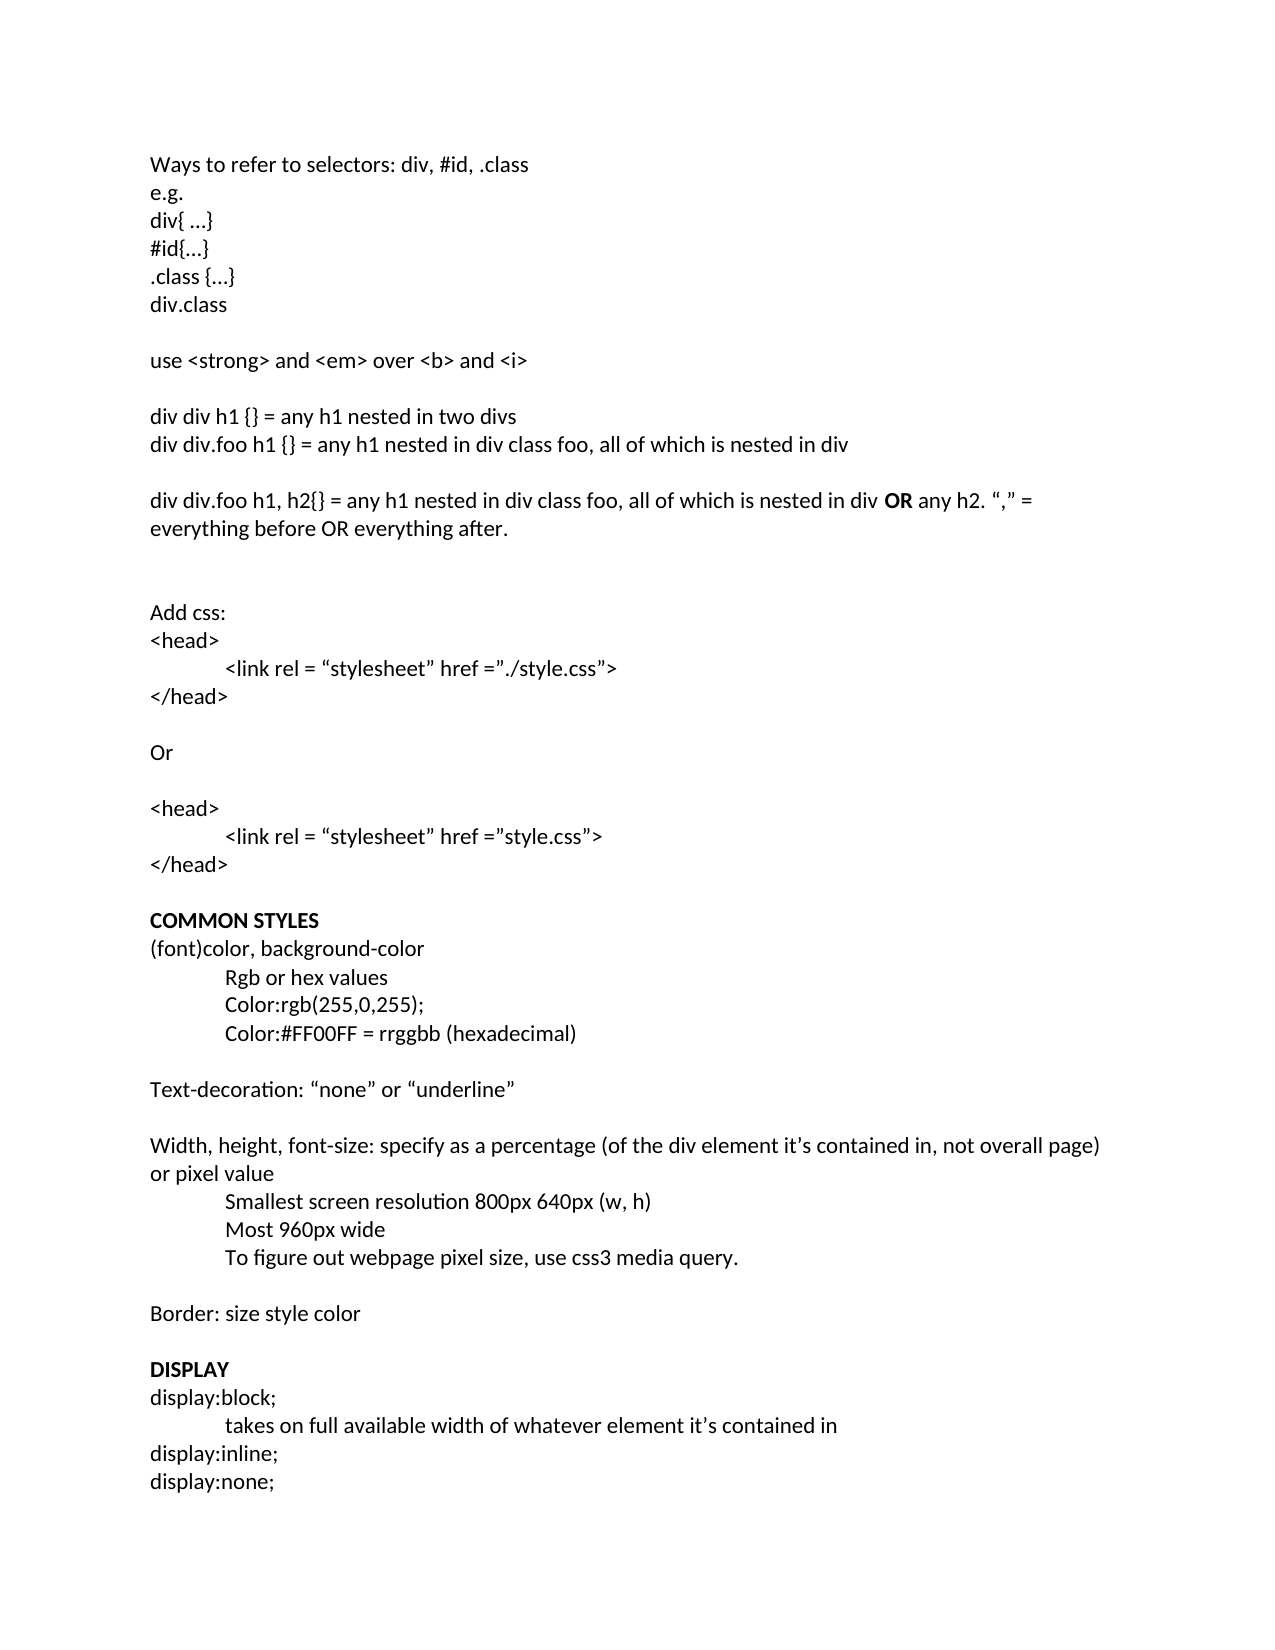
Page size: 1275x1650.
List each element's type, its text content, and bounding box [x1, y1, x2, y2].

text #id{…} [150, 234, 1125, 262]
text <head> [150, 794, 1125, 822]
text div div.foo h1, h2{} = any h1 nested in div class foo, all of which is nested in div OR any h2. “,” = everything before OR everything after. [150, 486, 1125, 542]
text <link rel = “stylesheet” href =”style.css”> [150, 822, 1125, 851]
text div div.foo h1 {} = any h1 nested in div class foo, all of which is nested in div [150, 430, 1125, 458]
text Or [150, 738, 1125, 766]
text <head> [150, 626, 1125, 654]
text div.class [150, 290, 1125, 318]
text Text-decoration: “none” or “underline” [150, 1075, 1125, 1103]
text Smallest screen resolution 800px 640px (w, h) [225, 1187, 1125, 1215]
text Color:#FF00FF = rrggbb (hexadecimal) [150, 1019, 1125, 1047]
text DISPLAY [150, 1355, 1125, 1383]
text div div h1 {} = any h1 nested in two divs [150, 402, 1125, 430]
text Most 960px wide [225, 1215, 1125, 1243]
text Border: size style color [150, 1299, 1125, 1327]
text (font)color, background-color [150, 934, 1125, 963]
text <link rel = “stylesheet” href =”./style.css”> [150, 654, 1125, 682]
text </head> [150, 682, 1125, 710]
text To figure out webpage pixel size, use css3 media query. [225, 1243, 1125, 1271]
text Color:rgb(255,0,255); [150, 991, 1125, 1019]
text Ways to refer to selectors: div, #id, .class [150, 150, 1125, 178]
text Width, height, font-size: specify as a percentage (of the div element it’s contained in, not overall page) or pixel value [150, 1131, 1125, 1187]
text Rgb or hex values [150, 963, 1125, 991]
text display:block; [150, 1383, 1125, 1411]
text display:inline; [150, 1439, 1125, 1467]
text display:none; [150, 1467, 1125, 1495]
text Add css: [150, 598, 1125, 626]
text div{ …} [150, 206, 1125, 234]
text </head> [150, 851, 1125, 878]
text e.g. [150, 178, 1125, 206]
text takes on full available width of whatever element it’s contained in [150, 1411, 1125, 1439]
text use <strong> and <em> over <b> and <i> [150, 346, 1125, 374]
text .class {…} [150, 262, 1125, 290]
text COMMON STYLES [150, 907, 1125, 934]
